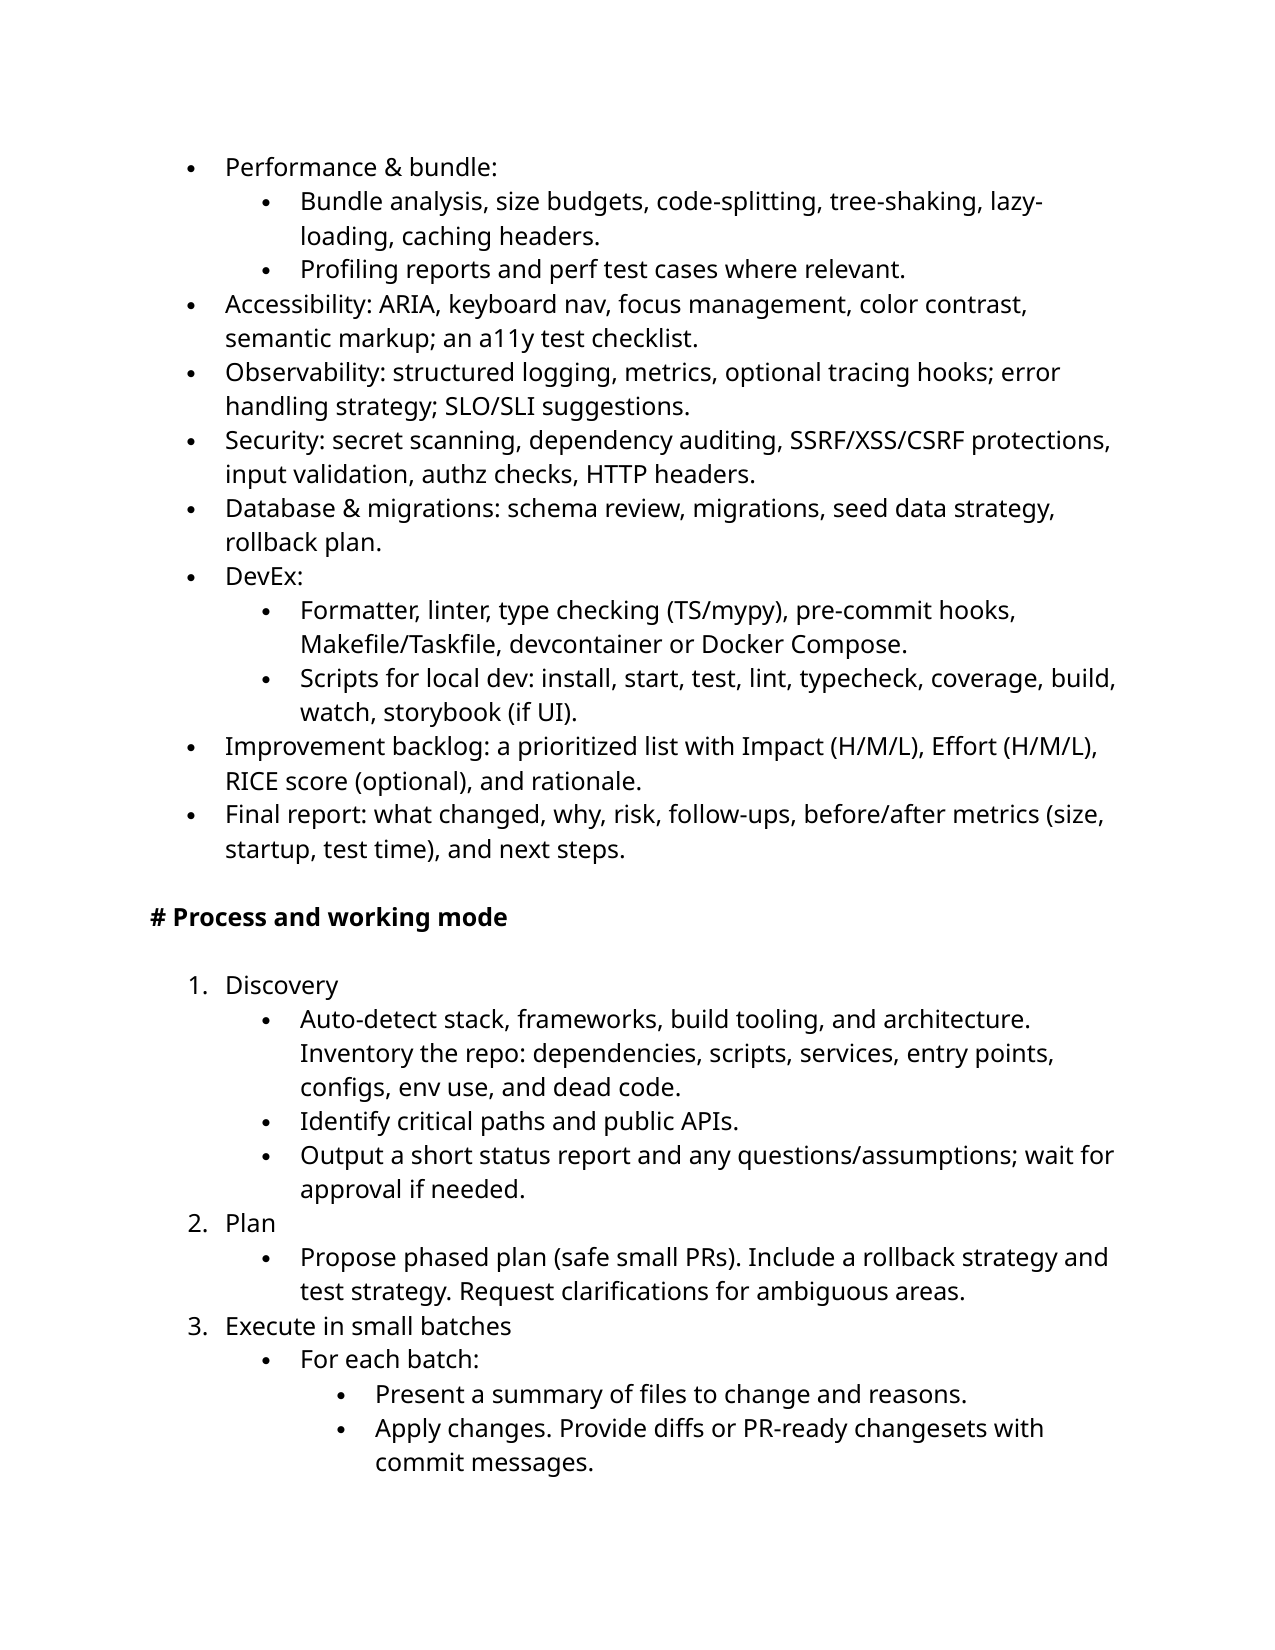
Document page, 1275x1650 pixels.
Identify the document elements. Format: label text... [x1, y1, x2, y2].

list Plan [187, 1206, 1125, 1240]
list Accessibility: ARIA, keyboard nav, focus management, color contrast, semantic markup; an a11y test checklist. [187, 286, 1125, 354]
list Profiling reports and perf test cases where relevant. [262, 252, 1125, 286]
list Bundle analysis, size budgets, code-splitting, tree-shaking, lazy-loading, caching headers. [262, 184, 1125, 252]
list Performance & bundle: [187, 150, 1125, 184]
list Discovery [187, 967, 1125, 1002]
list Auto-detect stack, frameworks, build tooling, and architecture. Inventory the repo: dependencies, scripts, services, entry points, configs, env use, and dead code. [262, 1002, 1125, 1104]
list Present a summary of files to change and reasons. [337, 1376, 1125, 1410]
list DevEx: [187, 559, 1125, 593]
list Scripts for local dev: install, start, test, lint, typecheck, coverage, build, watch, storybook (if UI). [262, 661, 1125, 729]
list Output a short status report and any questions/assumptions; wait for approval if needed. [262, 1138, 1125, 1206]
list Formatter, linter, type checking (TS/mypy), pre-commit hooks, Makefile/Taskfile, devcontainer or Docker Compose. [262, 593, 1125, 661]
list Apply changes. Provide diffs or PR-ready changesets with commit messages. [337, 1410, 1125, 1478]
list Observability: structured logging, metrics, optional tracing hooks; error handling strategy; SLO/SLI suggestions. [187, 354, 1125, 422]
list Identify critical paths and public APIs. [262, 1104, 1125, 1138]
list Security: secret scanning, dependency auditing, SSRF/XSS/CSRF protections, input validation, authz checks, HTTP headers. [187, 422, 1125, 491]
list Final report: what changed, why, risk, follow-ups, before/after metrics (size, startup, test time), and next steps. [187, 797, 1125, 865]
list Database & migrations: schema review, migrations, seed data strategy, rollback plan. [187, 491, 1125, 559]
list Improvement backlog: a prioritized list with Impact (H/M/L), Effort (H/M/L), RICE score (optional), and rationale. [187, 729, 1125, 797]
list Execute in small batches [187, 1308, 1125, 1342]
list For each batch: [262, 1342, 1125, 1376]
text # Process and working mode [150, 899, 1125, 933]
list Propose phased plan (safe small PRs). Include a rollback strategy and test strategy. Request clarifications for ambiguous areas. [262, 1240, 1125, 1308]
